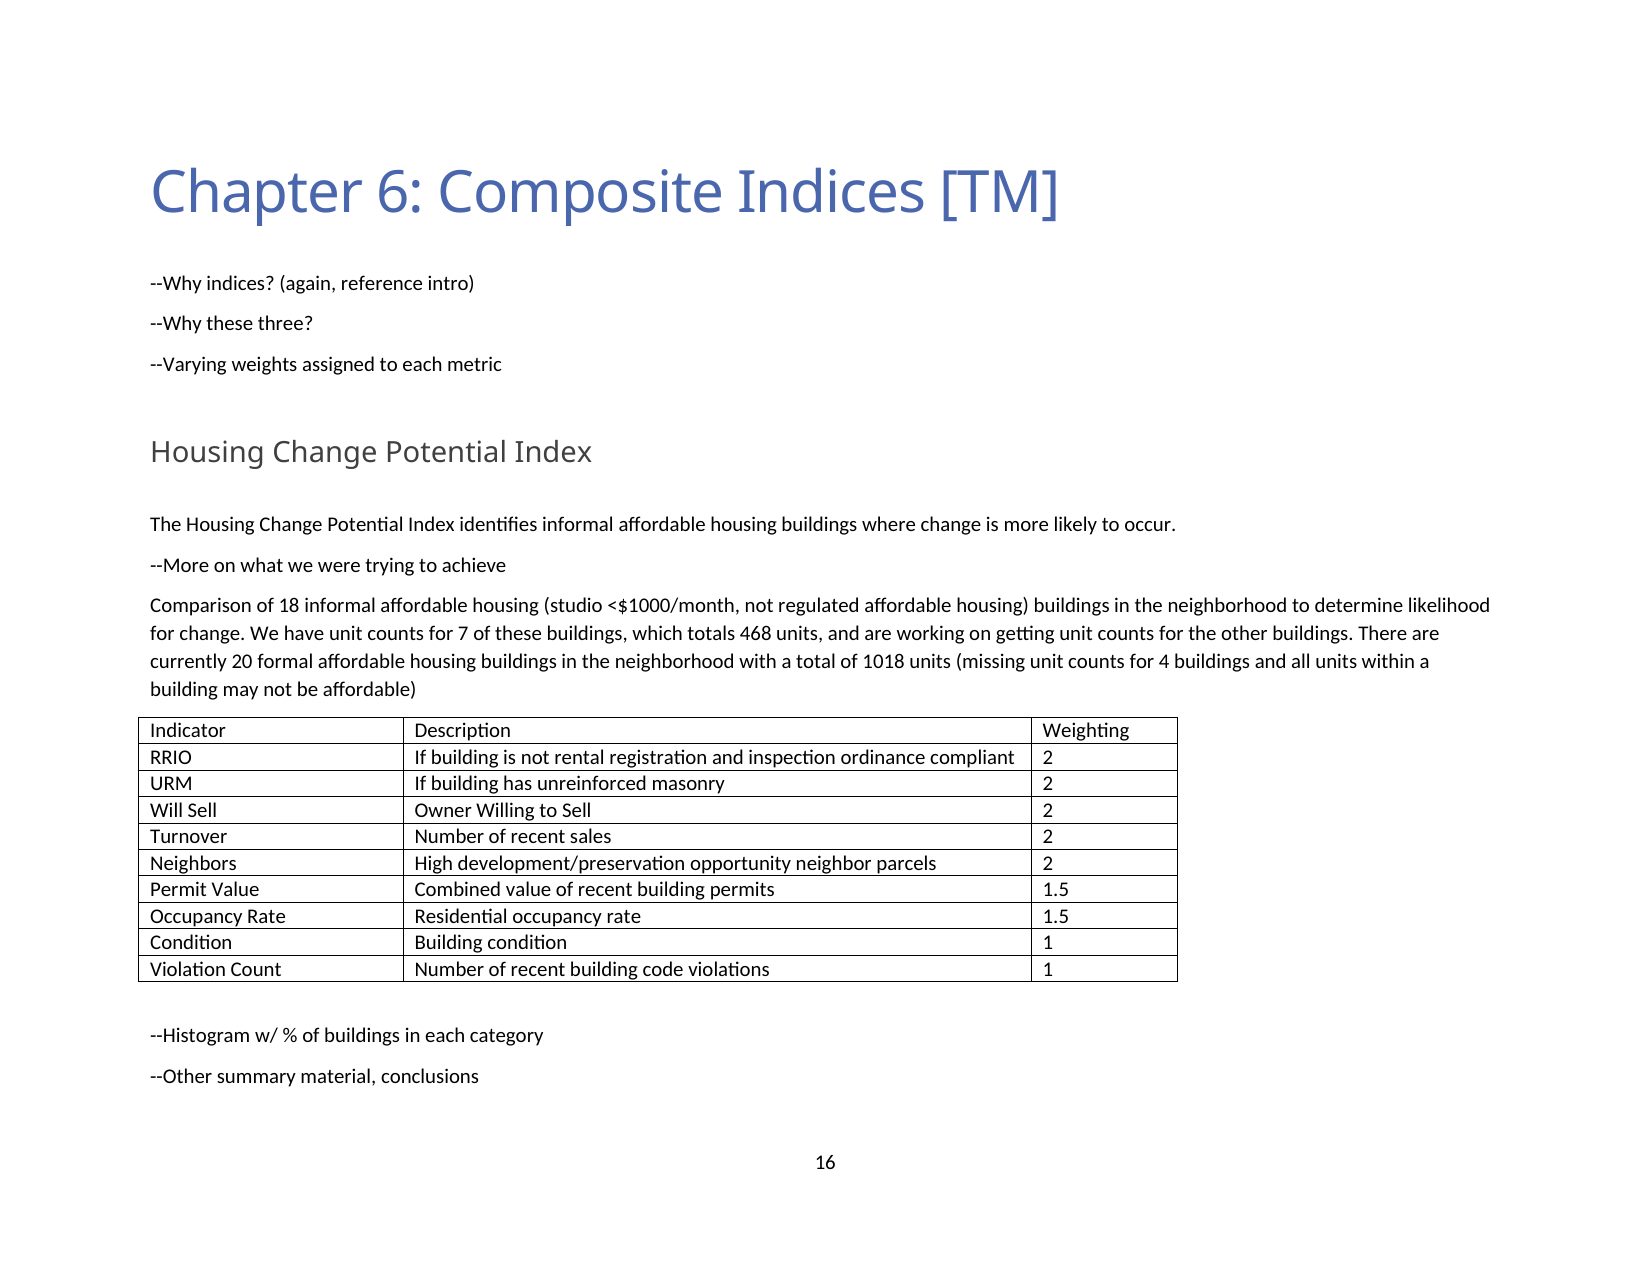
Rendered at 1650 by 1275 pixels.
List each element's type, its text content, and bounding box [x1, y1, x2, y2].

title Chapter 6: Composite Indices [TM] [150, 150, 1500, 229]
text Comparison of 18 informal affordable housing (studio <$1000/month, not regulated affordable housing) buildings in the neighborhood to determine likelihood for change. We have unit counts for 7 of these buildings, which totals 468 units, and are working on getting unit counts for the other buildings. There are currently 20 formal affordable housing buildings in the neighborhood with a total of 1018 units (missing unit counts for 4 buildings and all units within a building may not be affordable) [150, 592, 1500, 702]
table_cell RRIO [139, 744, 403, 769]
text --Other summary material, conclusions [150, 1063, 1500, 1088]
table_cell 1 [1032, 956, 1177, 981]
table_cell Violation Count [139, 956, 403, 981]
text --Why indices? (again, reference intro) [150, 270, 1500, 295]
table_cell Neighbors [139, 850, 403, 875]
table_cell High development/preservation opportunity neighbor parcels [404, 850, 1031, 875]
table_cell 1 [1032, 929, 1177, 955]
table_cell Residential occupancy rate [404, 903, 1031, 928]
table_header Description [404, 718, 1031, 743]
text --Histogram w/ % of buildings in each category [150, 1023, 1500, 1048]
table_cell 2 [1032, 744, 1177, 769]
table_header Indicator [139, 718, 403, 743]
table_cell Number of recent building code violations [404, 956, 1031, 981]
text The Housing Change Potential Index identifies informal affordable housing buildings where change is more likely to occur. [150, 512, 1500, 537]
table_cell Building condition [404, 929, 1031, 955]
table_cell Will Sell [139, 797, 403, 822]
text --Varying weights assigned to each metric [150, 351, 1500, 376]
table_cell Permit Value [139, 876, 403, 902]
table_cell 1.5 [1032, 903, 1177, 928]
subtitle Housing Change Potential Index [150, 432, 1500, 471]
table_cell 2 [1032, 850, 1177, 875]
table_cell Condition [139, 929, 403, 955]
table_cell 2 [1032, 797, 1177, 822]
table_cell URM [139, 771, 403, 796]
table_cell If building is not rental registration and inspection ordinance compliant [404, 744, 1031, 769]
table_cell 2 [1032, 771, 1177, 796]
table_header Weighting [1032, 718, 1177, 743]
table_cell Turnover [139, 824, 403, 849]
table_cell Number of recent sales [404, 824, 1031, 849]
text --More on what we were trying to achieve [150, 552, 1500, 577]
table_cell 2 [1032, 824, 1177, 849]
table_cell Combined value of recent building permits [404, 876, 1031, 902]
text --Why these three? [150, 310, 1500, 336]
table_cell If building has unreinforced masonry [404, 771, 1031, 796]
table_cell Occupancy Rate [139, 903, 403, 928]
table_cell 1.5 [1032, 876, 1177, 902]
table_cell Owner Willing to Sell [404, 797, 1031, 822]
